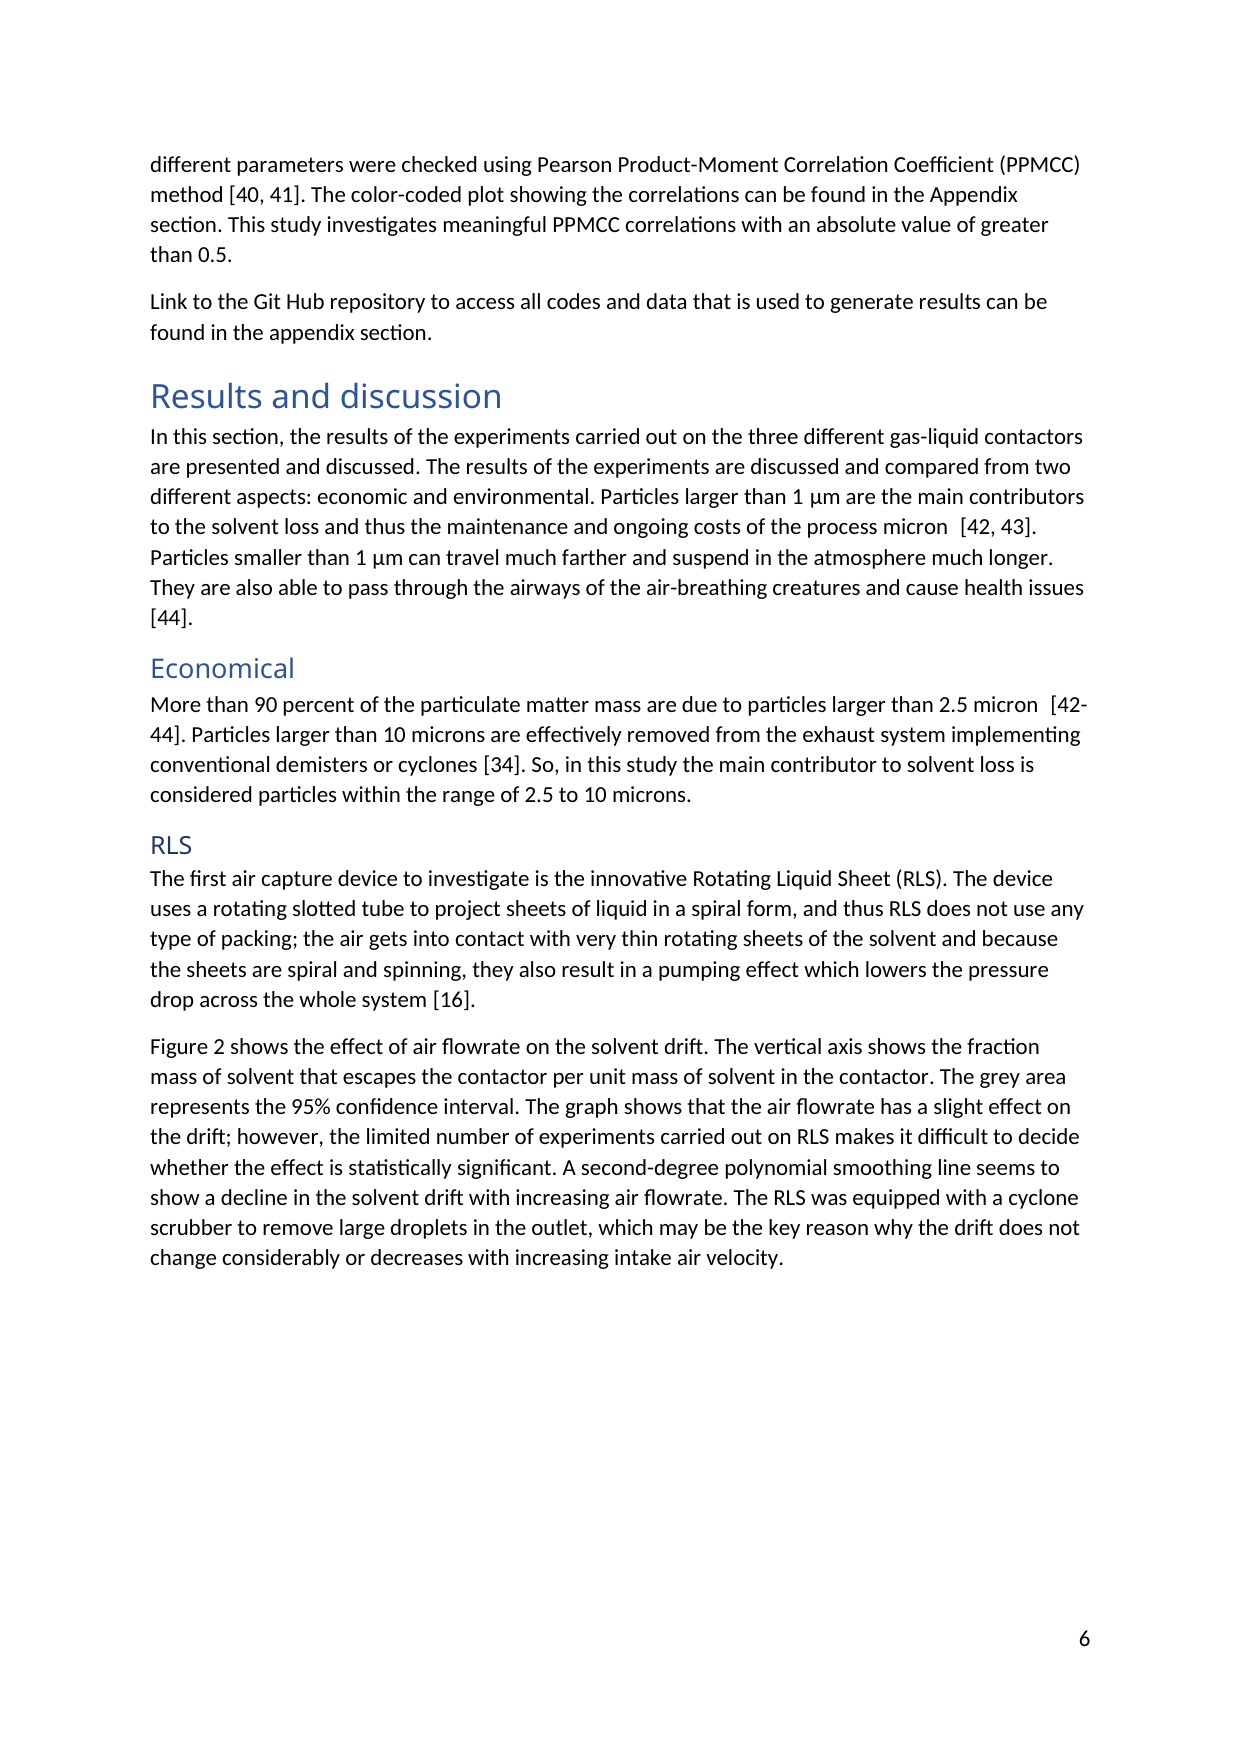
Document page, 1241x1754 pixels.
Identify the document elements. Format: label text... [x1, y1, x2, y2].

subtitle Results and discussion [150, 373, 1090, 418]
subtitle Economical [150, 650, 1090, 687]
text Link to the Git Hub repository to access all codes and data that is used to generate results can be found in the appendix section. [150, 287, 1090, 346]
subtitle RLS [150, 827, 1090, 861]
text The first air capture device to investigate is the innovative Rotating Liquid Sheet (RLS). The device uses a rotating slotted tube to project sheets of liquid in a spiral form, and thus RLS does not use any type of packing; the air gets into contact with very thin rotating sheets of the solvent and because the sheets are spiral and spinning, they also result in a pumping effect which lowers the pressure drop across the whole system [16]. [150, 864, 1090, 1013]
text More than 90 percent of the particulate matter mass are due to particles larger than 2.5 micron [42-44]. Particles larger than 10 microns are effectively removed from the exhaust system implementing conventional demisters or cyclones [34]. So, in this study the main contributor to solvent loss is considered particles within the range of 2.5 to 10 microns. [150, 690, 1090, 808]
text In this section, the results of the experiments carried out on the three different gas-liquid contactors are presented and discussed. The results of the experiments are discussed and compared from two different aspects: economic and environmental. Particles larger than 1 µm are the main contributors to the solvent loss and thus the maintenance and ongoing costs of the process micron [42, 43]. Particles smaller than 1 µm can travel much farther and suspend in the atmosphere much longer. They are also able to pass through the airways of the air-breathing creatures and cause health issues [44]. [150, 422, 1090, 631]
text Figure 2 shows the effect of air flowrate on the solvent drift. The vertical axis shows the fraction mass of solvent that escapes the contactor per unit mass of solvent in the contactor. The grey area represents the 95% confidence interval. The graph shows that the air flowrate has a slight effect on the drift; however, the limited number of experiments carried out on RLS makes it difficult to decide whether the effect is statistically significant. A second-degree polynomial smoothing line seems to show a decline in the solvent drift with increasing air flowrate. The RLS was equipped with a cyclone scrubber to remove large droplets in the outlet, which may be the key reason why the drift does not change considerably or decreases with increasing intake air velocity. [150, 1032, 1090, 1271]
